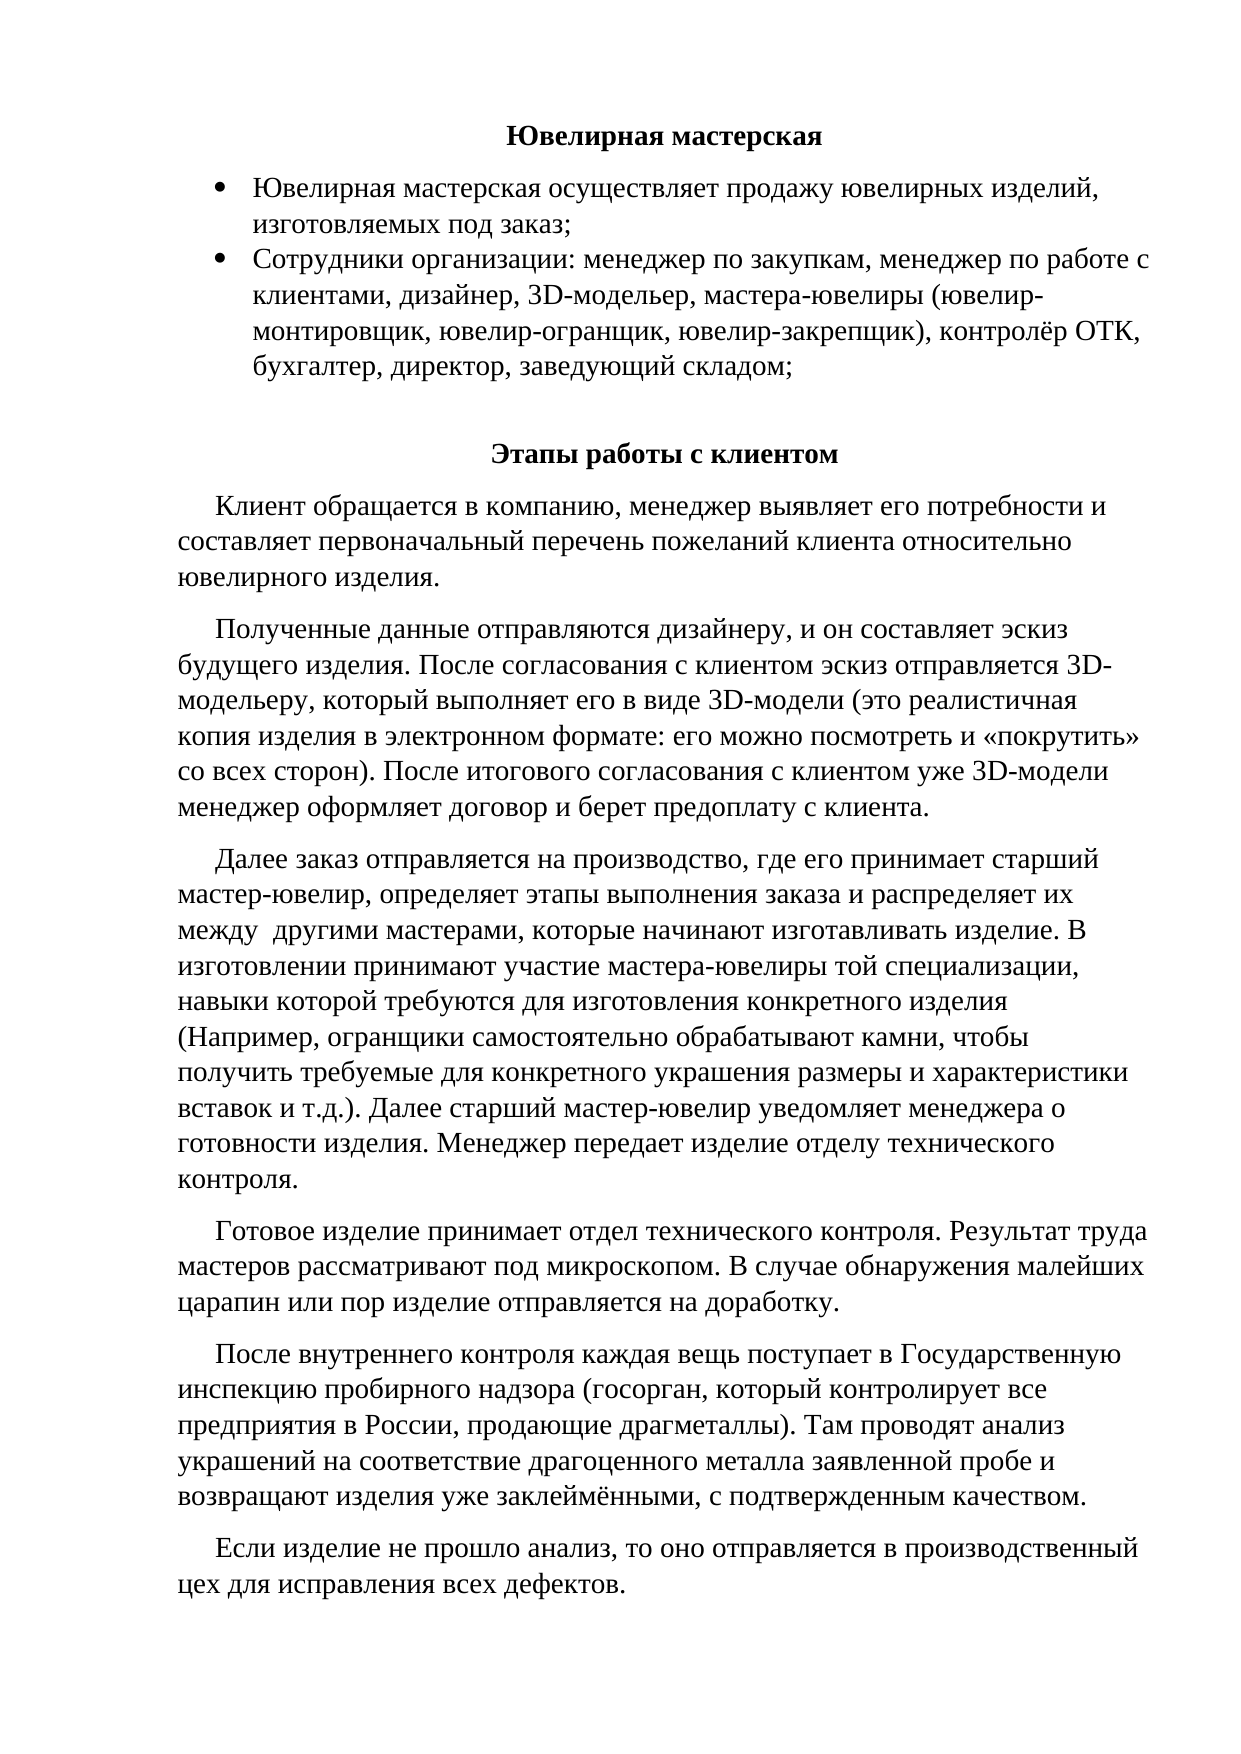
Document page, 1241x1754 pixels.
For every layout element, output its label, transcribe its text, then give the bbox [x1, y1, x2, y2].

text Ювелирная мастерская [177, 118, 1152, 152]
text После внутреннего контроля каждая вещь поступает в Государственную инспекцию пробирного надзора (госорган, который контролирует все предприятия в России, продающие драгметаллы). Там проводят анализ украшений на соответствие драгоценного металла заявленной пробе и возвращают изделия уже заклеймёнными, с подтвержденным качеством. [177, 1336, 1152, 1512]
text Полученные данные отправляются дизайнеру, и он составляет эскиз будущего изделия. После согласования с клиентом эскиз отправляется 3D-модельеру, который выполняет его в виде 3D-модели (это реалистичная копия изделия в электронном формате: его можно посмотреть и «покрутить» со всех сторон). После итогового согласования с клиентом уже 3D-модели менеджер оформляет договор и берет предоплату с клиента. [177, 611, 1152, 822]
text Готовое изделие принимает отдел технического контроля. Результат труда мастеров рассматривают под микроскопом. В случае обнаружения малейших царапин или пор изделие отправляется на доработку. [177, 1213, 1152, 1317]
text Если изделие не прошло анализ, то оно отправляется в производственный цех для исправления всех дефектов. [177, 1530, 1152, 1599]
list Ювелирная мастерская осуществляет продажу ювелирных изделий, изготовляемых под заказ; [215, 170, 1152, 239]
text Этапы работы с клиентом [177, 436, 1152, 469]
text Далее заказ отправляется на производство, где его принимает старший мастер-ювелир, определяет этапы выполнения заказа и распределяет их между другими мастерами, которые начинают изготавливать изделие. В изготовлении принимают участие мастера-ювелиры той специализации, навыки которой требуются для изготовления конкретного изделия (Например, огранщики самостоятельно обрабатывают камни, чтобы получить требуемые для конкретного украшения размеры и характеристики вставок и т.д.). Далее старший мастер-ювелир уведомляет менеджера о готовности изделия. Менеджер передает изделие отделу технического контроля. [177, 841, 1152, 1194]
list Сотрудники организации: менеджер по закупкам, менеджер по работе с клиентами, дизайнер, 3D-модельер, мастера-ювелиры (ювелир-монтировщик, ювелир-огранщик, ювелир-закрепщик), контролёр ОТК, бухгалтер, директор, заведующий складом; [215, 241, 1152, 382]
text Клиент обращается в компанию, менеджер выявляет его потребности и составляет первоначальный перечень пожеланий клиента относительно ювелирного изделия. [177, 488, 1152, 593]
